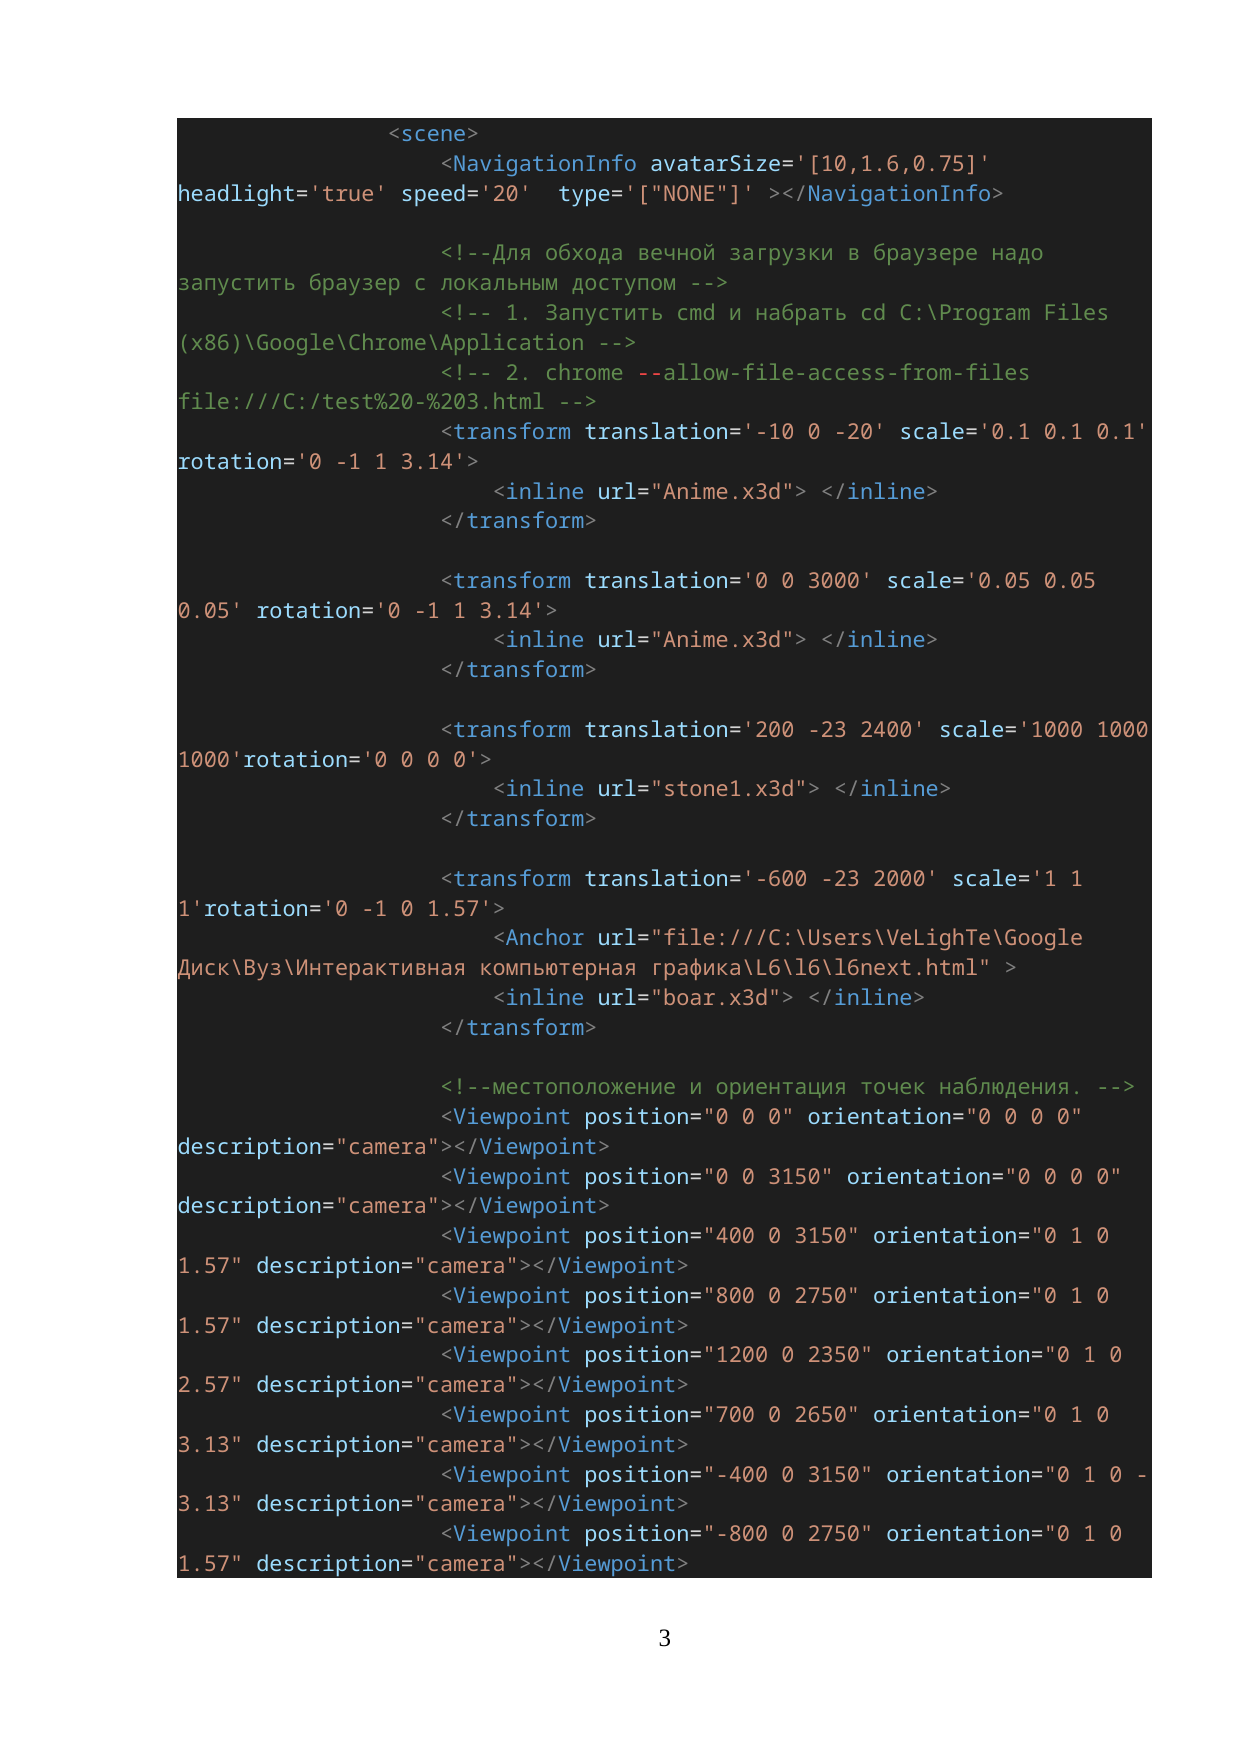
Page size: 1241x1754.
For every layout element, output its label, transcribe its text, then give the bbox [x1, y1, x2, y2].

text <Viewpoint position="400 0 3150" orientation="0 1 0 1.57" description="camera"></Viewpoint> [177, 1220, 1152, 1280]
text <inline url="Anime.x3d"> </inline> [177, 624, 1152, 654]
text <Viewpoint position="700 0 2650" orientation="0 1 0 3.13" description="camera"></Viewpoint> [177, 1399, 1152, 1459]
text <NavigationInfo avatarSize='[10,1.6,0.75]' headlight='true' speed='20' type='["NONE"]' ></NavigationInfo> [177, 148, 1152, 207]
text <Viewpoint position="0 0 0" orientation="0 0 0 0" description="camera"></Viewpoint> [177, 1101, 1152, 1161]
text <inline url="boar.x3d"> </inline> [177, 982, 1152, 1012]
text <transform translation='0 0 3000' scale='0.05 0.05 0.05' rotation='0 -1 1 3.14'> [177, 565, 1152, 624]
text <Viewpoint position="-400 0 3150" orientation="0 1 0 -3.13" description="camera"></Viewpoint> [177, 1459, 1152, 1518]
text <transform translation='-600 -23 2000' scale='1 1 1'rotation='0 -1 0 1.57'> [177, 863, 1152, 922]
text <inline url="stone1.x3d"> </inline> [177, 773, 1152, 803]
text </transform> [177, 1012, 1152, 1042]
text <!-- 2. chrome --allow-file-access-from-files file:///C:/test%20-%203.html --> [177, 356, 1152, 416]
text <Viewpoint position="800 0 2750" orientation="0 1 0 1.57" description="camera"></Viewpoint> [177, 1280, 1152, 1339]
text </transform> [177, 654, 1152, 684]
text <Viewpoint position="1200 0 2350" orientation="0 1 0 2.57" description="camera"></Viewpoint> [177, 1339, 1152, 1399]
text </transform> [177, 803, 1152, 833]
text <scene> [177, 118, 1152, 148]
text <!-- 1. Запустить cmd и набрать cd C:\Program Files (x86)\Google\Chrome\Application --> [177, 297, 1152, 356]
text <!--Для обхода вечной загрузки в браузере надо запустить браузер с локальным доступом --> [177, 237, 1152, 297]
text <Viewpoint position="0 0 3150" orientation="0 0 0 0" description="camera"></Viewpoint> [177, 1161, 1152, 1220]
text <transform translation='200 -23 2400' scale='1000 1000 1000'rotation='0 0 0 0'> [177, 714, 1152, 773]
text <Anchor url="file:///C:\Users\VeLighTe\Google Диск\Вуз\Интерактивная компьютерная графика\L6\l6\l6next.html" > [177, 922, 1152, 982]
text <transform translation='-10 0 -20' scale='0.1 0.1 0.1' rotation='0 -1 1 3.14'> [177, 416, 1152, 476]
text <!--местоположение и ориентация точек наблюдения. --> [177, 1071, 1152, 1101]
text <Viewpoint position="-800 0 2750" orientation="0 1 0 1.57" description="camera"></Viewpoint> [177, 1518, 1152, 1578]
text </transform> [177, 505, 1152, 535]
text <inline url="Anime.x3d"> </inline> [177, 476, 1152, 505]
